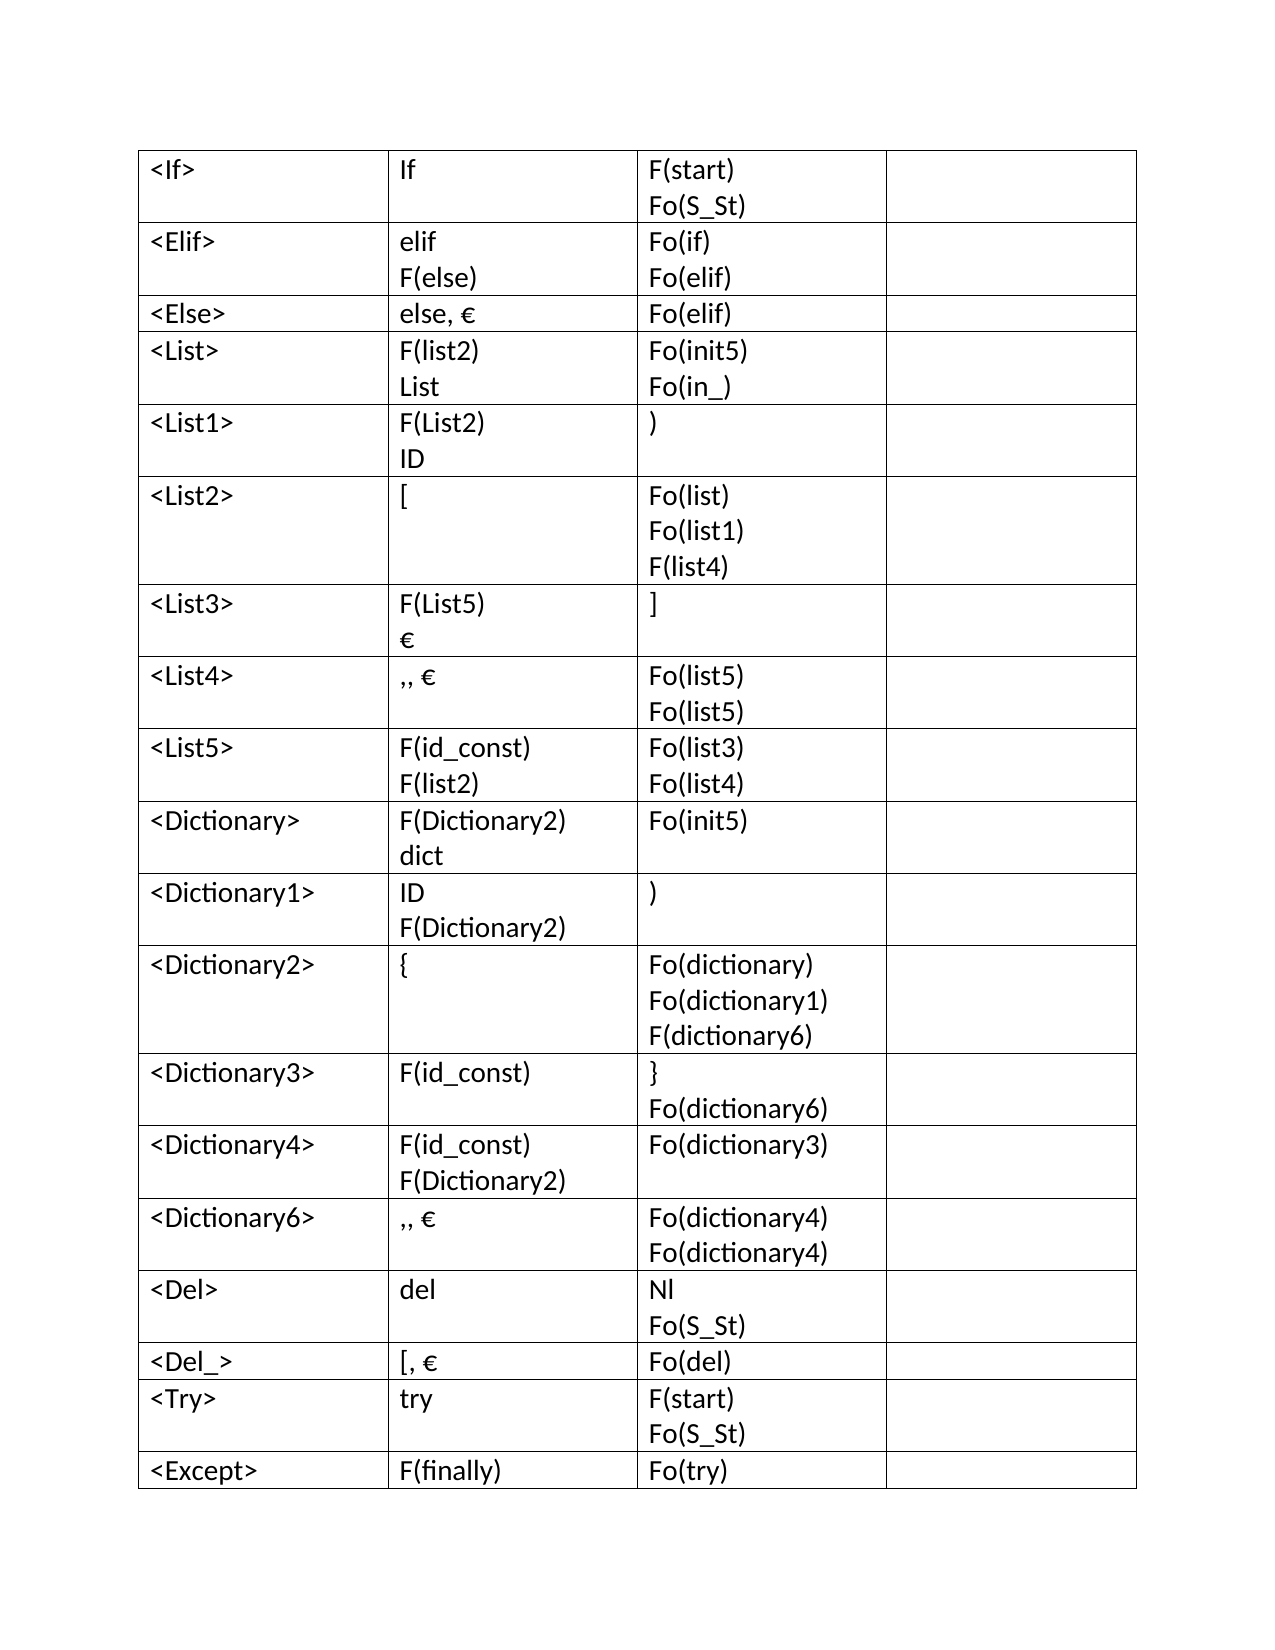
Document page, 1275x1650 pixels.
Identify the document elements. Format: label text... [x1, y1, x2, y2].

table_cell [887, 1199, 1136, 1270]
table_cell Fo(dictionary4) Fo(dictionary4) [638, 1199, 886, 1270]
table_cell Fo(dictionary3) [638, 1126, 886, 1198]
table_cell [887, 1452, 1136, 1488]
table_cell [887, 1126, 1136, 1198]
table_cell Fo(list5) Fo(list5) [638, 657, 886, 728]
table_cell [887, 802, 1136, 873]
table_cell del [389, 1271, 637, 1342]
table_cell <Dictionary4> [139, 1126, 388, 1198]
table_cell Fo(list3) Fo(list4) [638, 729, 886, 801]
table_cell [887, 405, 1136, 476]
table_cell ,, € [389, 657, 637, 728]
table_cell ) [638, 874, 886, 945]
table_cell [, € [389, 1343, 637, 1379]
table_cell [887, 729, 1136, 801]
table_cell F(finally) except [389, 1452, 637, 1488]
table_cell [887, 1054, 1136, 1125]
table_cell [887, 874, 1136, 945]
table_cell ) [638, 405, 886, 476]
table_cell Fo(init5) Fo(in_) [638, 332, 886, 403]
table_cell F(List2) ID [389, 405, 637, 476]
table_cell F(List5) € [389, 585, 637, 656]
table_cell <Dictionary1> [139, 874, 388, 945]
table_cell <List4> [139, 657, 388, 728]
table_cell <Except> [139, 1452, 388, 1488]
table_cell [887, 151, 1136, 222]
table_cell F(list2) List [389, 332, 637, 403]
table_cell <Try> [139, 1380, 388, 1451]
table_cell Fo(elif) [638, 296, 886, 331]
table_cell } Fo(dictionary6) [638, 1054, 886, 1125]
table_cell [887, 223, 1136, 294]
table_cell [887, 657, 1136, 728]
table_cell { [389, 946, 637, 1053]
table_cell Fo(init5) [638, 802, 886, 873]
table_cell ,, € [389, 1199, 637, 1270]
table_cell <Elif> [139, 223, 388, 294]
table_cell <Dictionary2> [139, 946, 388, 1053]
table_cell [887, 477, 1136, 584]
table_cell F(id_const) F(list2) [389, 729, 637, 801]
table_cell <List5> [139, 729, 388, 801]
table_cell ID F(Dictionary2) [389, 874, 637, 945]
table_cell [887, 1343, 1136, 1379]
table_cell F(start) Fo(S_St) [638, 1380, 886, 1451]
table_cell F(id_const) [389, 1054, 637, 1125]
table_cell <If> [139, 151, 388, 222]
table_cell F(start) Fo(S_St) [638, 151, 886, 222]
table_cell F(id_const) F(Dictionary2) [389, 1126, 637, 1198]
table_cell If [389, 151, 637, 222]
table_cell Fo(dictionary) Fo(dictionary1) F(dictionary6) [638, 946, 886, 1053]
table_cell <Else> [139, 296, 388, 331]
table_cell [ [389, 477, 637, 584]
table_cell Fo(if) Fo(elif) [638, 223, 886, 294]
table_cell [887, 585, 1136, 656]
table_cell F(Dictionary2) dict [389, 802, 637, 873]
table_cell <List> [139, 332, 388, 403]
table_cell <List2> [139, 477, 388, 584]
table_cell <Dictionary3> [139, 1054, 388, 1125]
table_cell try [389, 1380, 637, 1451]
table_cell <Dictionary6> [139, 1199, 388, 1270]
table_cell Fo(list) Fo(list1) F(list4) [638, 477, 886, 584]
table_cell [887, 296, 1136, 331]
table_cell [887, 1380, 1136, 1451]
table_cell <List3> [139, 585, 388, 656]
table_cell [887, 332, 1136, 403]
table_cell <Dictionary> [139, 802, 388, 873]
table_cell <Del_> [139, 1343, 388, 1379]
table_cell else, € [389, 296, 637, 331]
table_cell <Del> [139, 1271, 388, 1342]
table_cell ] [638, 585, 886, 656]
table_cell Fo(del) [638, 1343, 886, 1379]
table_cell Fo(try) Fo(except) [638, 1452, 886, 1488]
table_cell elif F(else) [389, 223, 637, 294]
table_cell [887, 1271, 1136, 1342]
table_cell Nl Fo(S_St) [638, 1271, 886, 1342]
table_cell [887, 946, 1136, 1053]
table_cell <List1> [139, 405, 388, 476]
